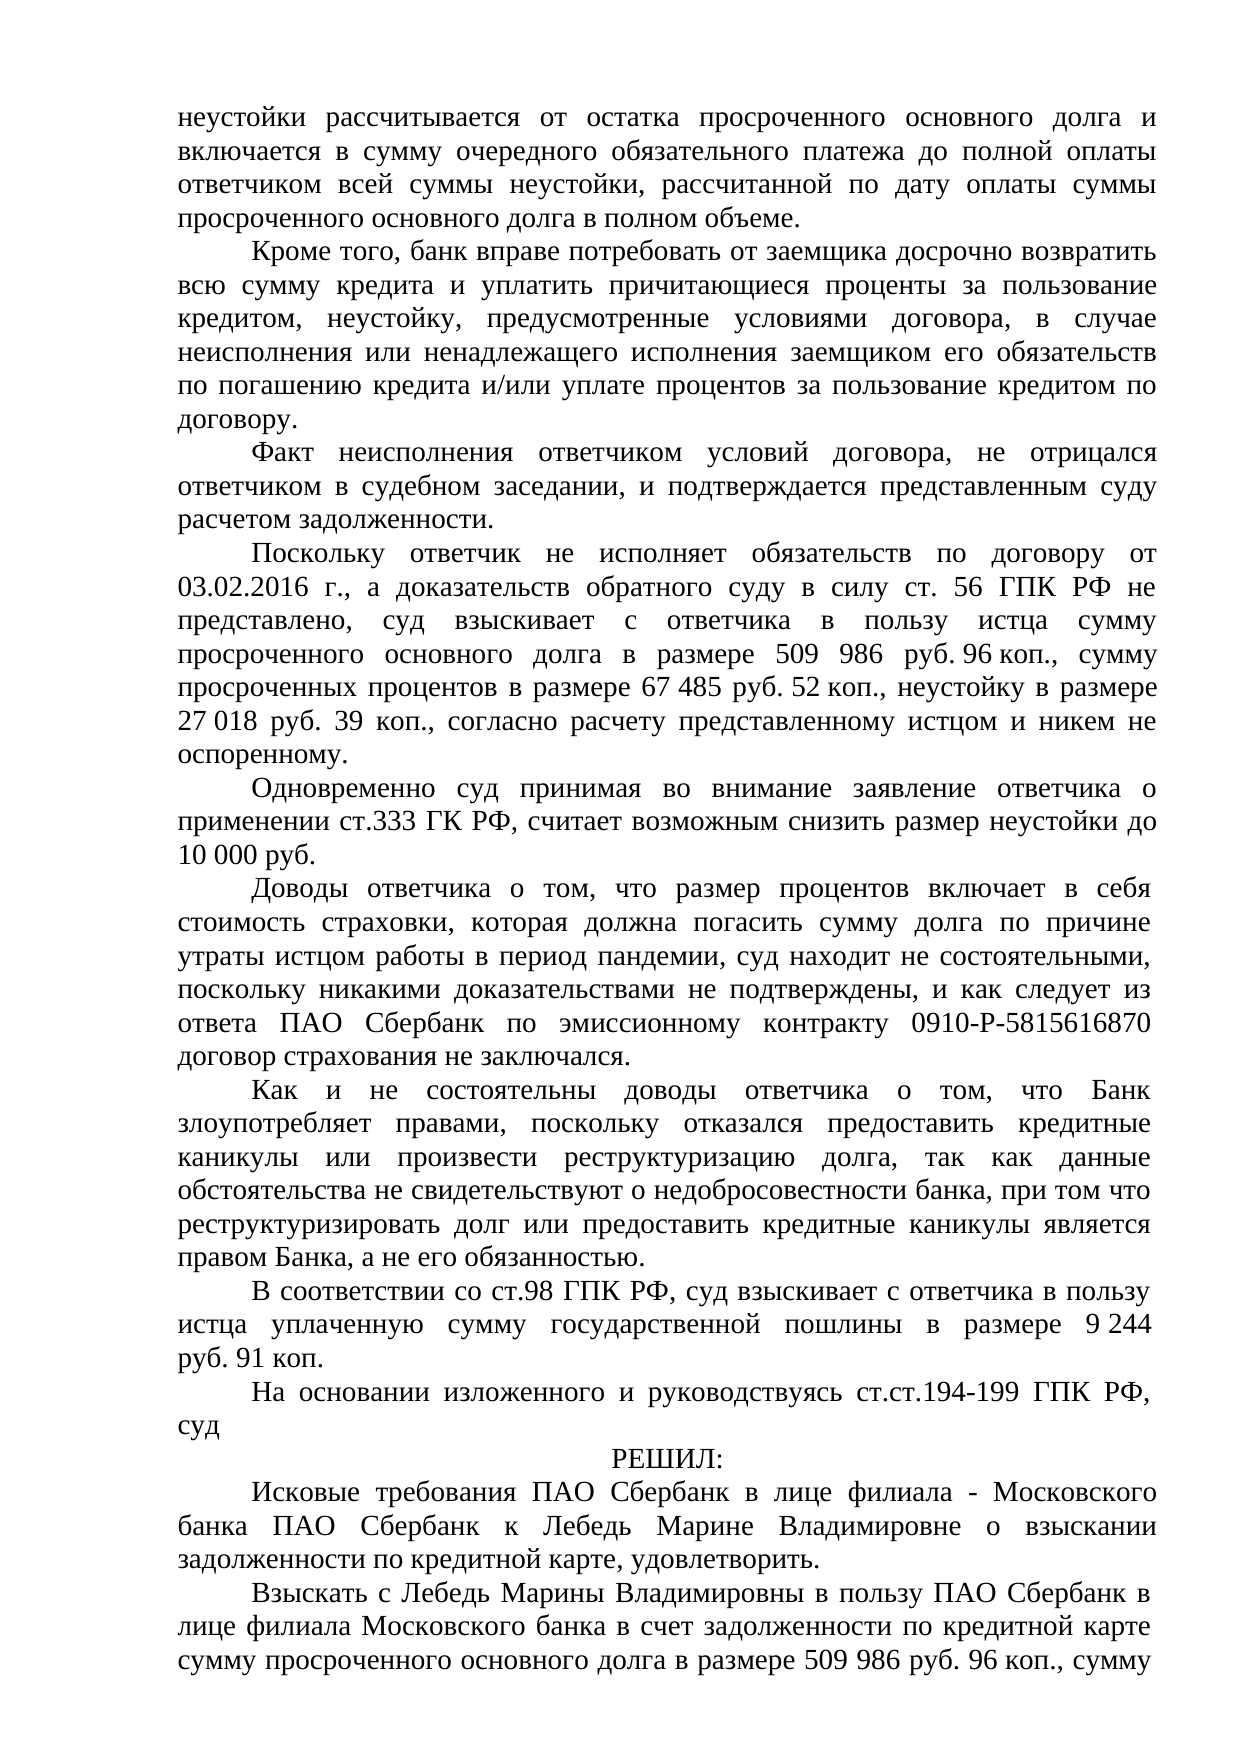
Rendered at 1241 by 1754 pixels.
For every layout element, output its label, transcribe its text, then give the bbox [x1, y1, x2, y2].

text Как и не состоятельны доводы ответчика о том, что Банк злоупотребляет правами, поскольку отказался предоставить кредитные каникулы или произвести реструктуризацию долга, так как данные обстоятельства не свидетельствуют о недобросовестности банка, при том что реструктуризировать долг или предоставить кредитные каникулы является правом Банка, а не его обязанностью. [177, 1072, 1152, 1273]
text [177, 1575, 1152, 1676]
text Поскольку ответчик не исполняет обязательств по договору от 03.02.2016 г., а доказательств обратного суду в силу ст. 56 ГПК РФ не представлено, суд взыскивает с ответчика в пользу истца сумму просроченного основного долга в размере 509 986 руб. 96 коп., сумму просроченных процентов в размере 67 485 руб. 52 коп., неустойку в размере 27 018 руб. 39 коп., согласно расчету представленному истцом и никем не оспоренному. [177, 535, 1158, 770]
text Доводы ответчика о том, что размер процентов включает в себя стоимость страховки, которая должна погасить сумму долга по причине утраты истцом работы в период пандемии, суд находит не состоятельными, поскольку никакими доказательствами не подтверждены, и как следует из ответа ПАО Сбербанк по эмиссионному контракту 0910-Р-5815616870 договор страхования не заключался. [177, 871, 1152, 1072]
text В соответствии со ст.98 ГПК РФ, суд взыскивает с ответчика в пользу истца уплаченную сумму государственной пошлины в размере 9 244 руб. 91 коп. [177, 1273, 1152, 1374]
text Факт неисполнения ответчиком условий договора, не отрицался ответчиком в судебном заседании, и подтверждается представленным суду расчетом задолженности. [177, 434, 1158, 535]
text Исковые требования ПАО Сбербанк в лице филиала - Московского банка ПАО Сбербанк к Лебедь Марине Владимировне о взыскании задолженности по кредитной карте, удовлетворить. [177, 1474, 1158, 1575]
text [177, 99, 1158, 233]
subtitle РЕШИЛ: [177, 1441, 1158, 1474]
text Одновременно суд принимая во внимание заявление ответчика о применении ст.333 ГК РФ, считает возможным снизить размер неустойки до 10 000 руб. [177, 770, 1158, 871]
text Кроме того, банк вправе потребовать от заемщика досрочно возвратить всю сумму кредита и уплатить причитающиеся проценты за пользование кредитом, неустойку, предусмотренные условиями договора, в случае неисполнения или ненадлежащего исполнения заемщиком его обязательств по погашению кредита и/или уплате процентов за пользование кредитом по договору. [177, 233, 1158, 434]
text На основании изложенного и руководствуясь ст.ст.194-199 ГПК РФ, суд [177, 1374, 1152, 1441]
